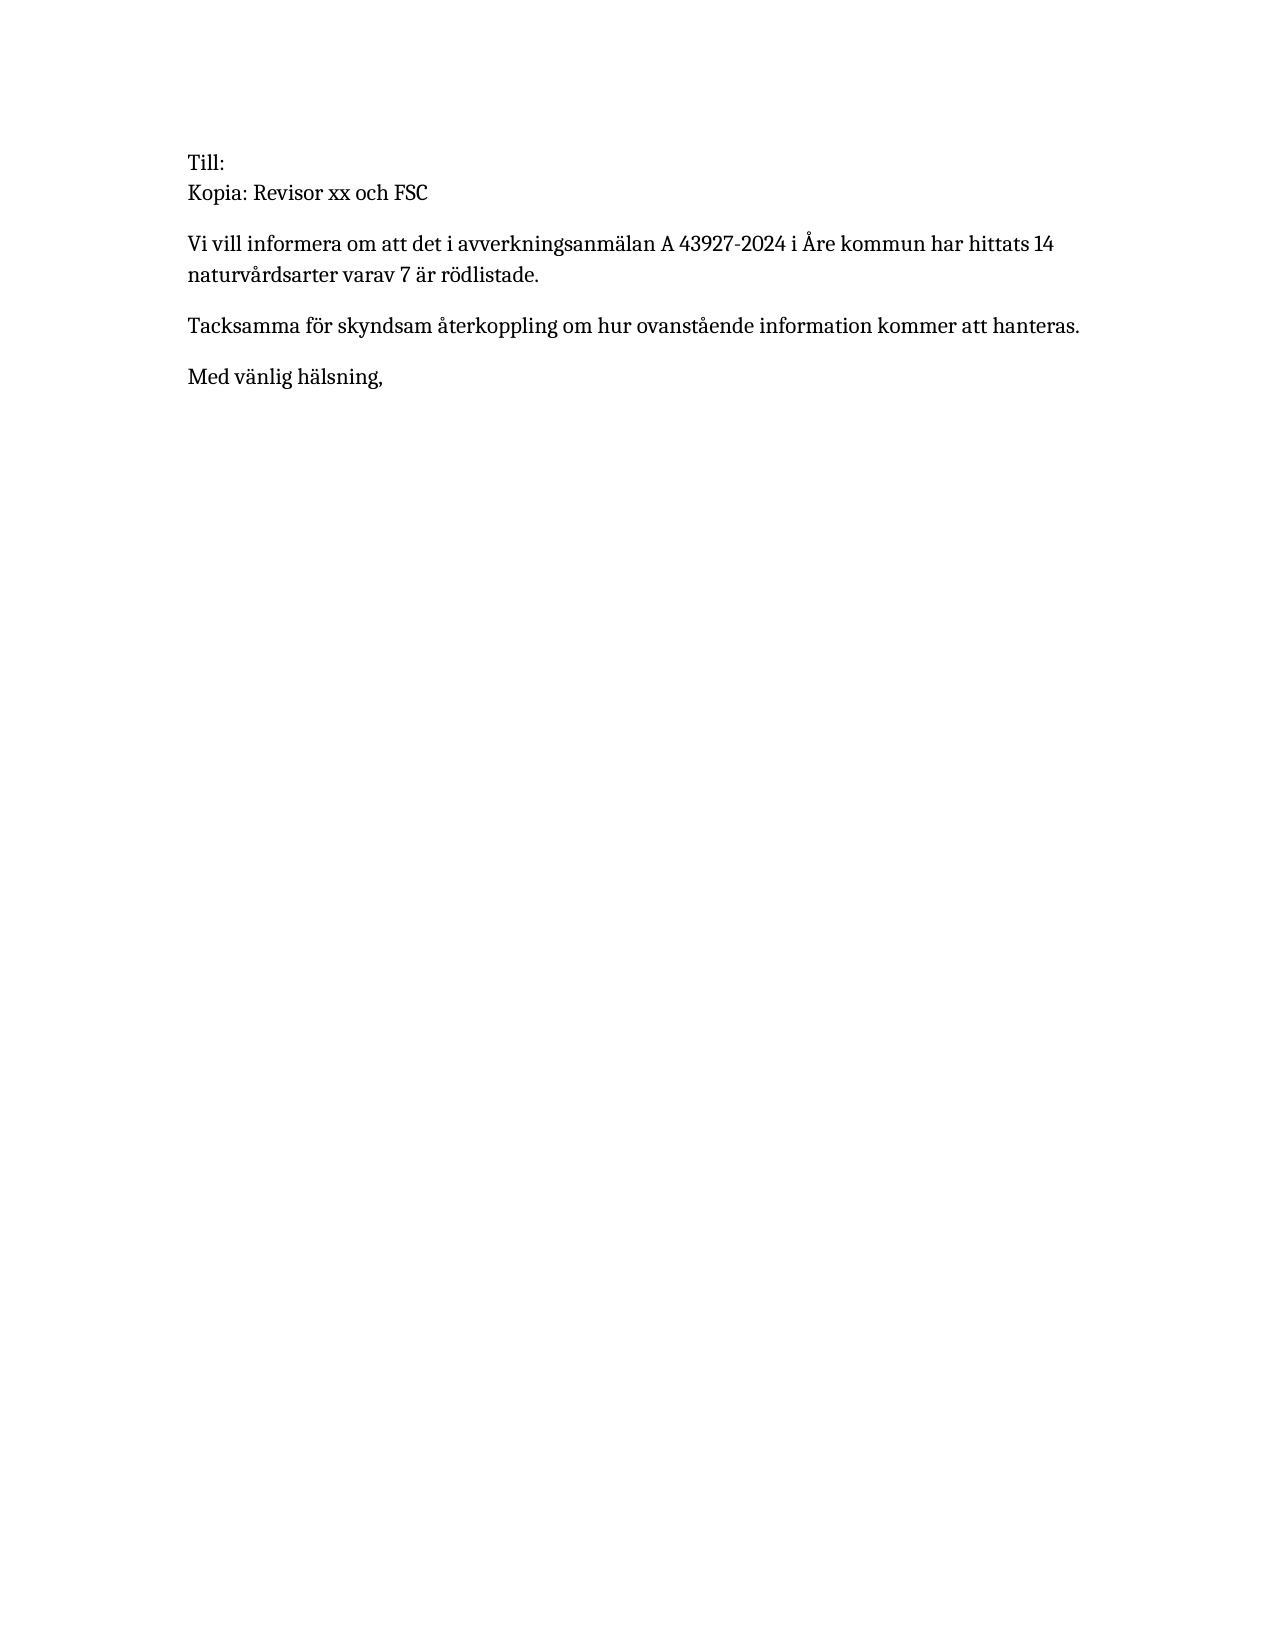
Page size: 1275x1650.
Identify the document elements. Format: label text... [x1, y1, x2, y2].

text Tacksamma för skyndsam återkoppling om hur ovanstående information kommer att hanteras. [187, 312, 1087, 339]
text Vi vill informera om att det i avverkningsanmälan A 43927-2024 i Åre kommun har hittats 14 naturvårdsarter varav 7 är rödlistade. [187, 231, 1087, 288]
text Med vänlig hälsning, [187, 363, 1087, 420]
text Till: Kopia: Revisor xx och FSC [187, 150, 1087, 207]
